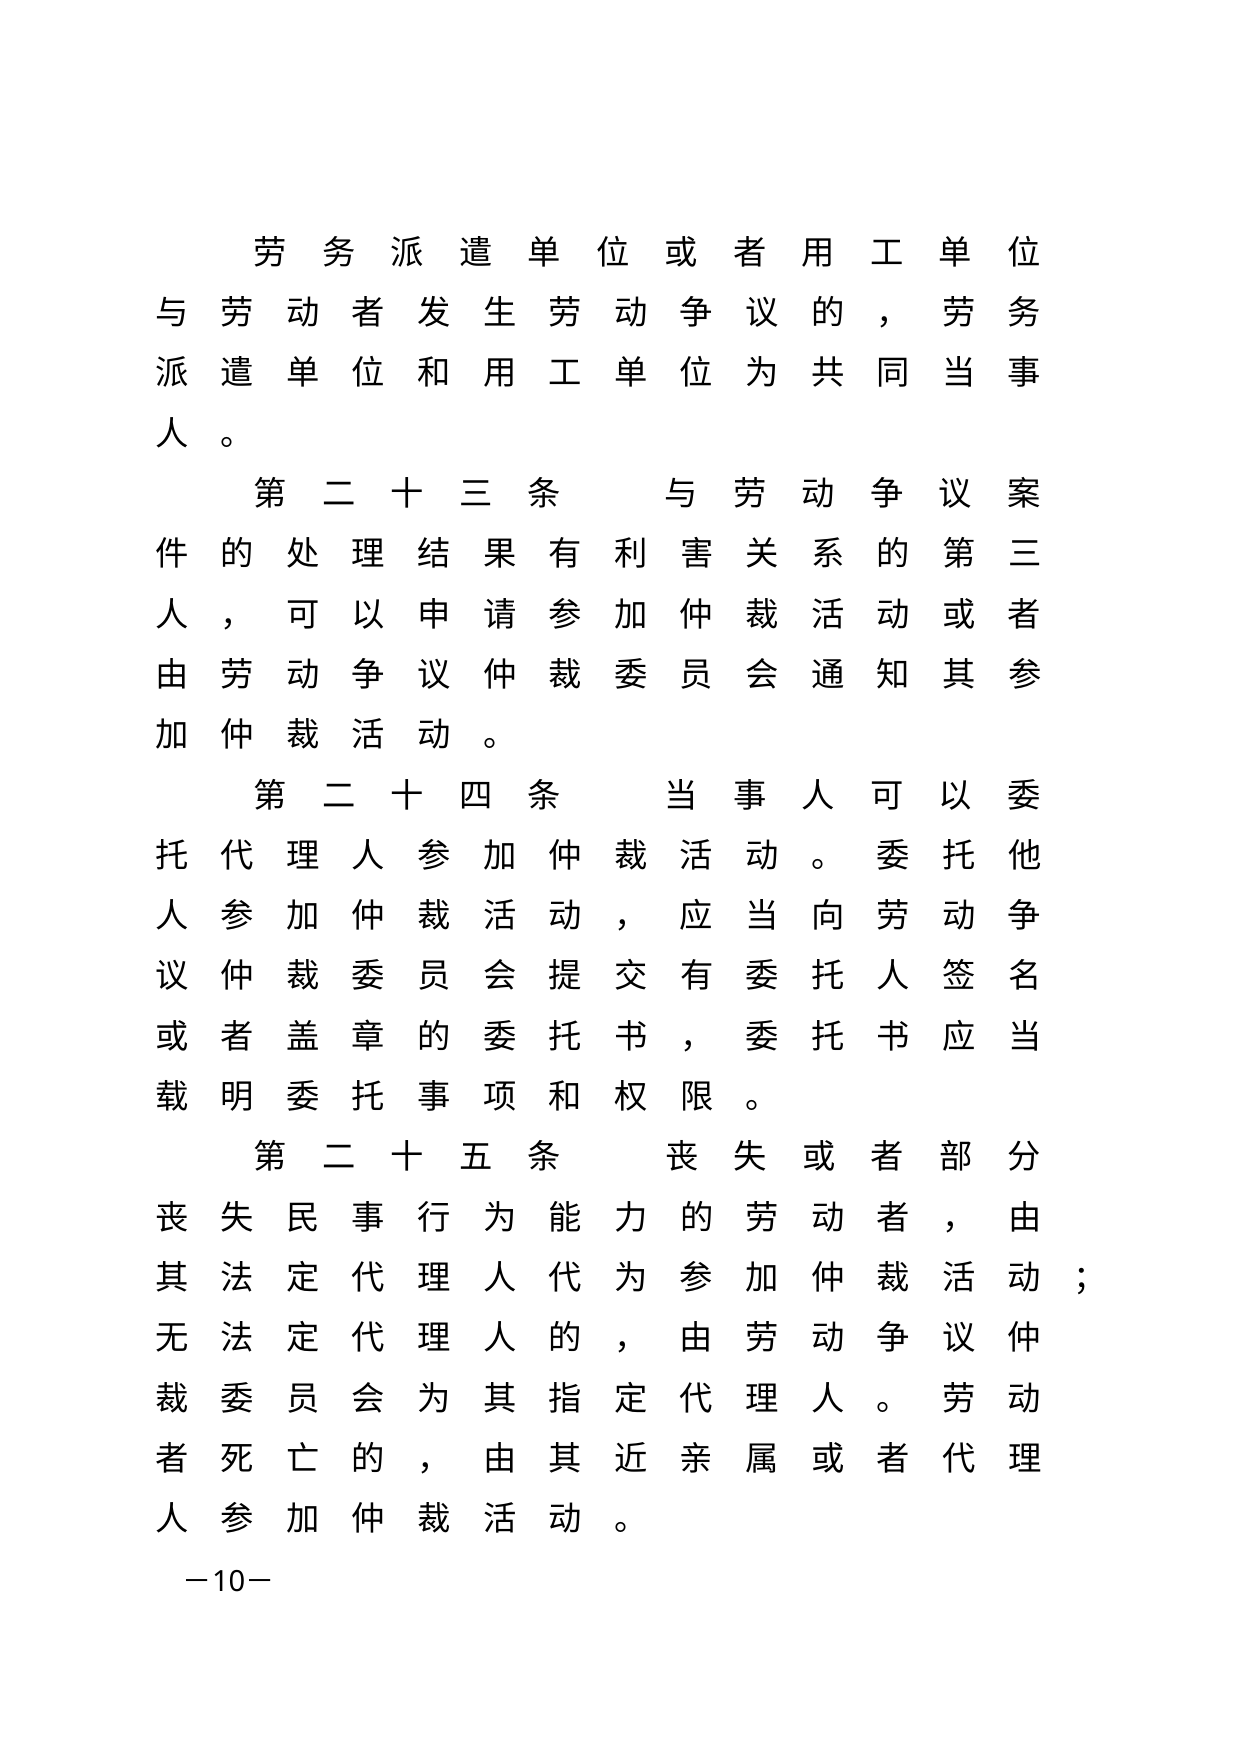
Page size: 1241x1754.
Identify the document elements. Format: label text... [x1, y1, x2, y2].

text 劳务派遣单位或者用工单位与劳动者发生劳动争议的，劳务派遣单位和用工单位为共同当事人。 [155, 219, 1073, 461]
text 第二十三条 与劳动争议案件的处理结果有利害关系的第三人，可以申请参加仲裁活动或者由劳动争议仲裁委员会通知其参加仲裁活动。 [155, 461, 1073, 762]
text 第二十五条 丧失或者部分丧失民事行为能力的劳动者，由其法定代理人代为参加仲裁活动；无法定代理人的，由劳动争议仲裁委员会为其指定代理人。劳动者死亡的，由其近亲属或者代理人参加仲裁活动。 [155, 1124, 1073, 1546]
text 第二十四条 当事人可以委托代理人参加仲裁活动。委托他人参加仲裁活动，应当向劳动争议仲裁委员会提交有委托人签名或者盖章的委托书，委托书应当载明委托事项和权限。 [155, 762, 1073, 1124]
